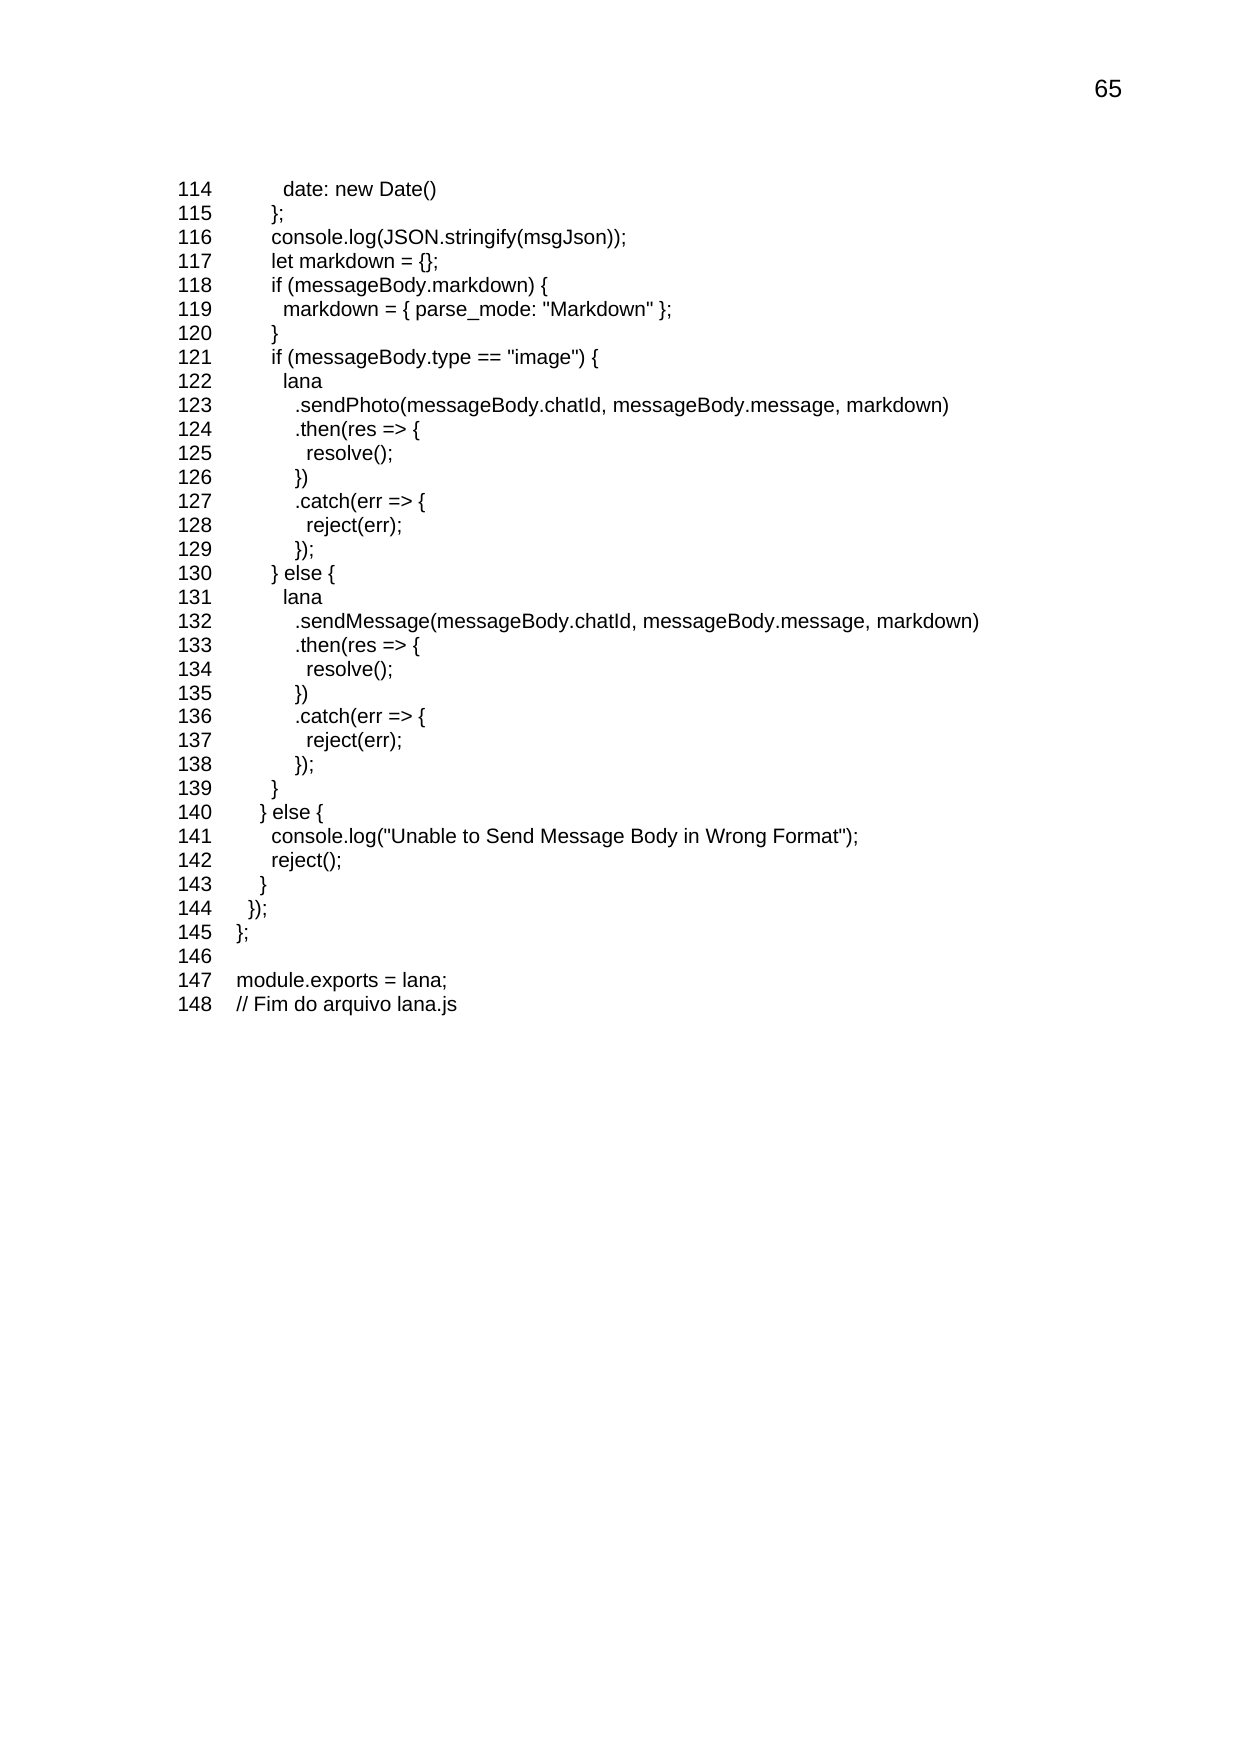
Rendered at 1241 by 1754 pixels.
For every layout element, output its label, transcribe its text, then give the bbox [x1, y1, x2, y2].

list }); [177, 537, 1122, 561]
list let markdown = {}; [177, 249, 1122, 273]
list } [177, 872, 1122, 896]
list .then(res => { [177, 417, 1122, 441]
list .then(res => { [177, 632, 1122, 656]
list .sendPhoto(messageBody.chatId, messageBody.message, markdown) [177, 393, 1122, 417]
list } [177, 776, 1122, 800]
list date: new Date() [177, 177, 1122, 201]
list }) [177, 680, 1122, 704]
list lana [177, 369, 1122, 393]
list }; [177, 201, 1122, 225]
list // Fim do arquivo lana.js [177, 992, 1122, 1016]
list reject(err); [177, 728, 1122, 752]
list .catch(err => { [177, 489, 1122, 513]
list module.exports = lana; [177, 968, 1122, 992]
list resolve(); [177, 441, 1122, 465]
list .catch(err => { [177, 704, 1122, 728]
list reject(); [177, 848, 1122, 872]
list console.log(JSON.stringify(msgJson)); [177, 225, 1122, 249]
list }) [177, 465, 1122, 489]
list markdown = { parse_mode: "Markdown" }; [177, 297, 1122, 321]
list } [177, 321, 1122, 345]
list } else { [177, 561, 1122, 584]
list .sendMessage(messageBody.chatId, messageBody.message, markdown) [177, 608, 1122, 632]
list }); [177, 752, 1122, 776]
list console.log("Unable to Send Message Body in Wrong Format"); [177, 824, 1122, 848]
list lana [177, 584, 1122, 608]
list resolve(); [177, 656, 1122, 680]
list } else { [177, 800, 1122, 824]
list if (messageBody.type == "image") { [177, 345, 1122, 369]
list }; [177, 920, 1122, 944]
list }); [177, 896, 1122, 920]
list if (messageBody.markdown) { [177, 273, 1122, 297]
list reject(err); [177, 513, 1122, 537]
